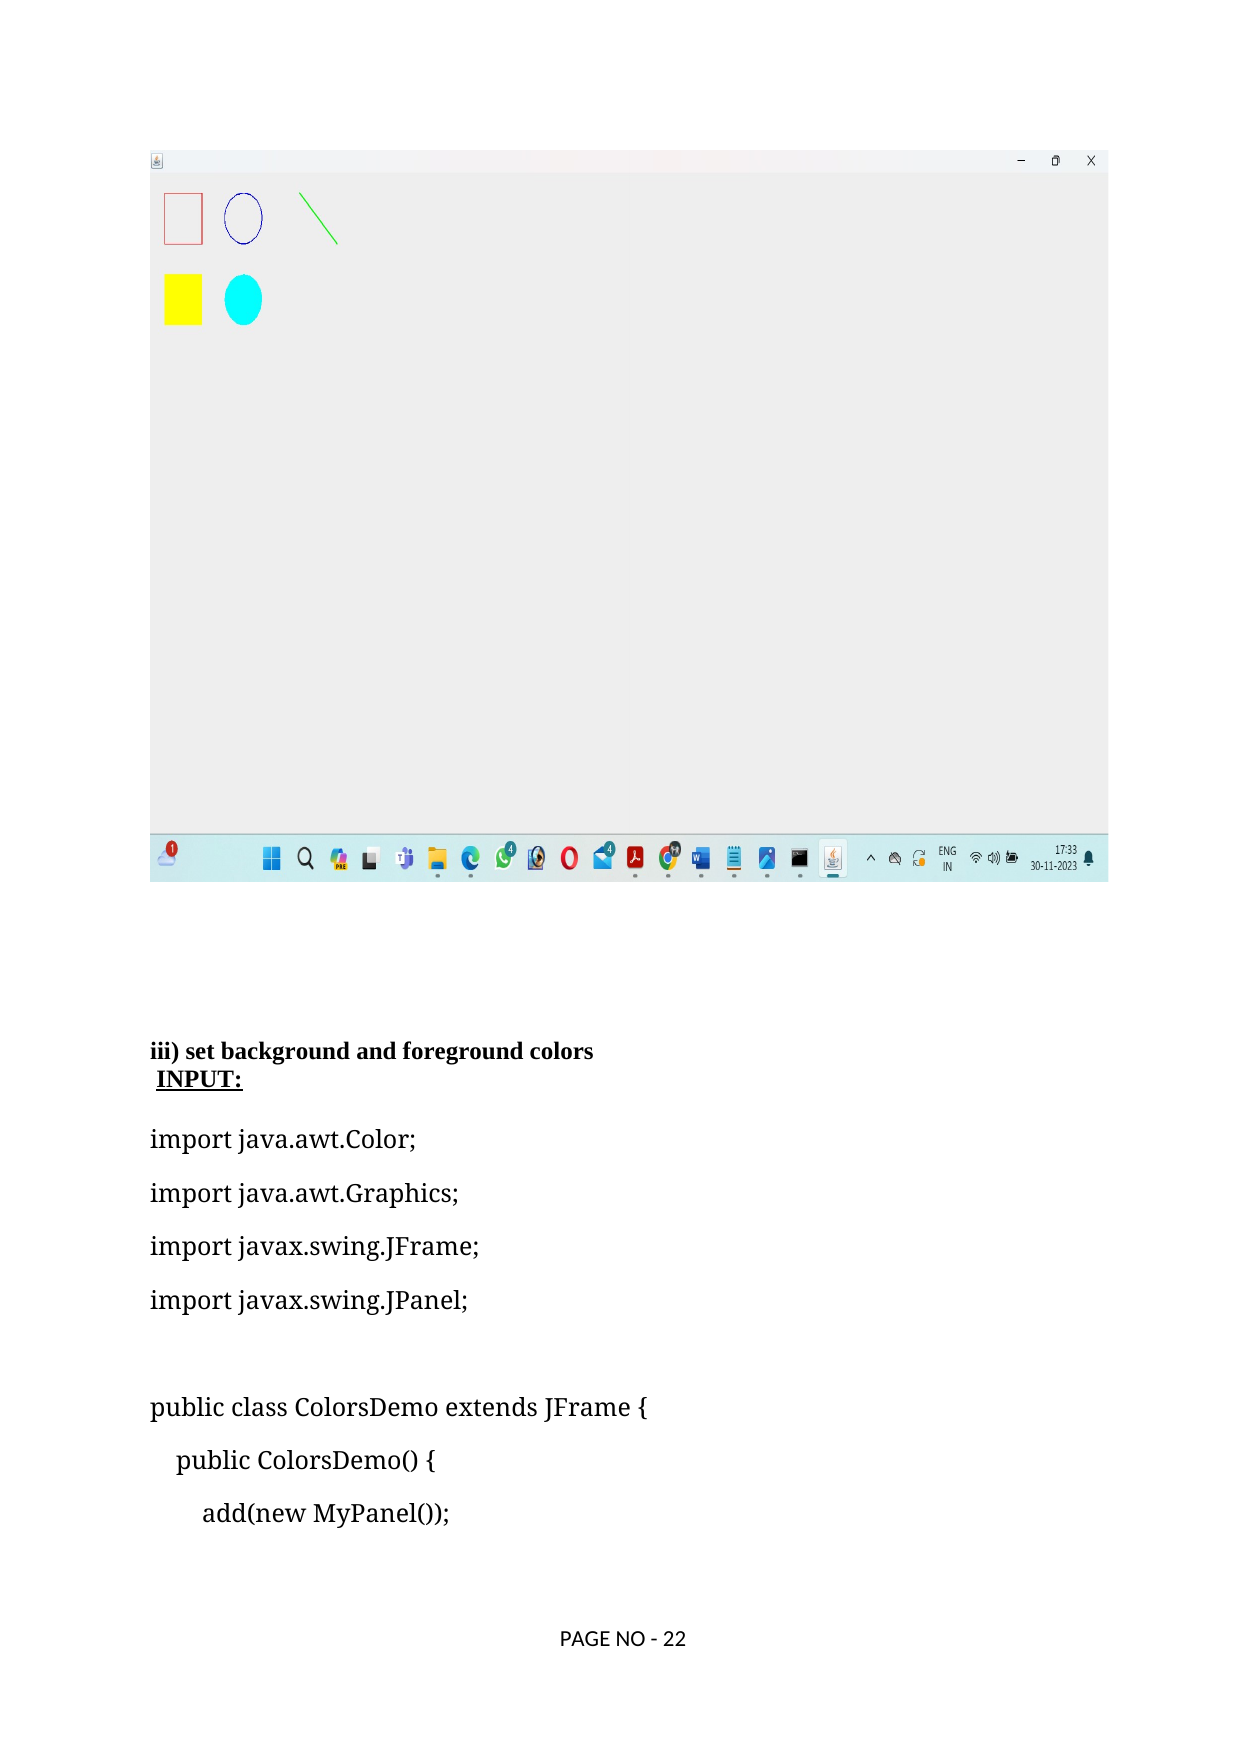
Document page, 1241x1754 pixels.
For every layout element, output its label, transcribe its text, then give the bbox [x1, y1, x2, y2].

text import javax.swing.JPanel; [150, 1282, 1090, 1316]
text iii) set background and foreground colors [150, 1036, 1090, 1064]
picture [150, 150, 1109, 882]
text import java.awt.Color; [150, 1122, 1090, 1156]
text import javax.swing.JFrame; [150, 1229, 1090, 1263]
text public class ColorsDemo extends JFrame { [150, 1389, 1090, 1423]
text add(new MyPanel()); [150, 1496, 1090, 1530]
text INPUT: [150, 1064, 1090, 1093]
text public ColorsDemo() { [150, 1443, 1090, 1477]
text import java.awt.Graphics; [150, 1175, 1090, 1209]
